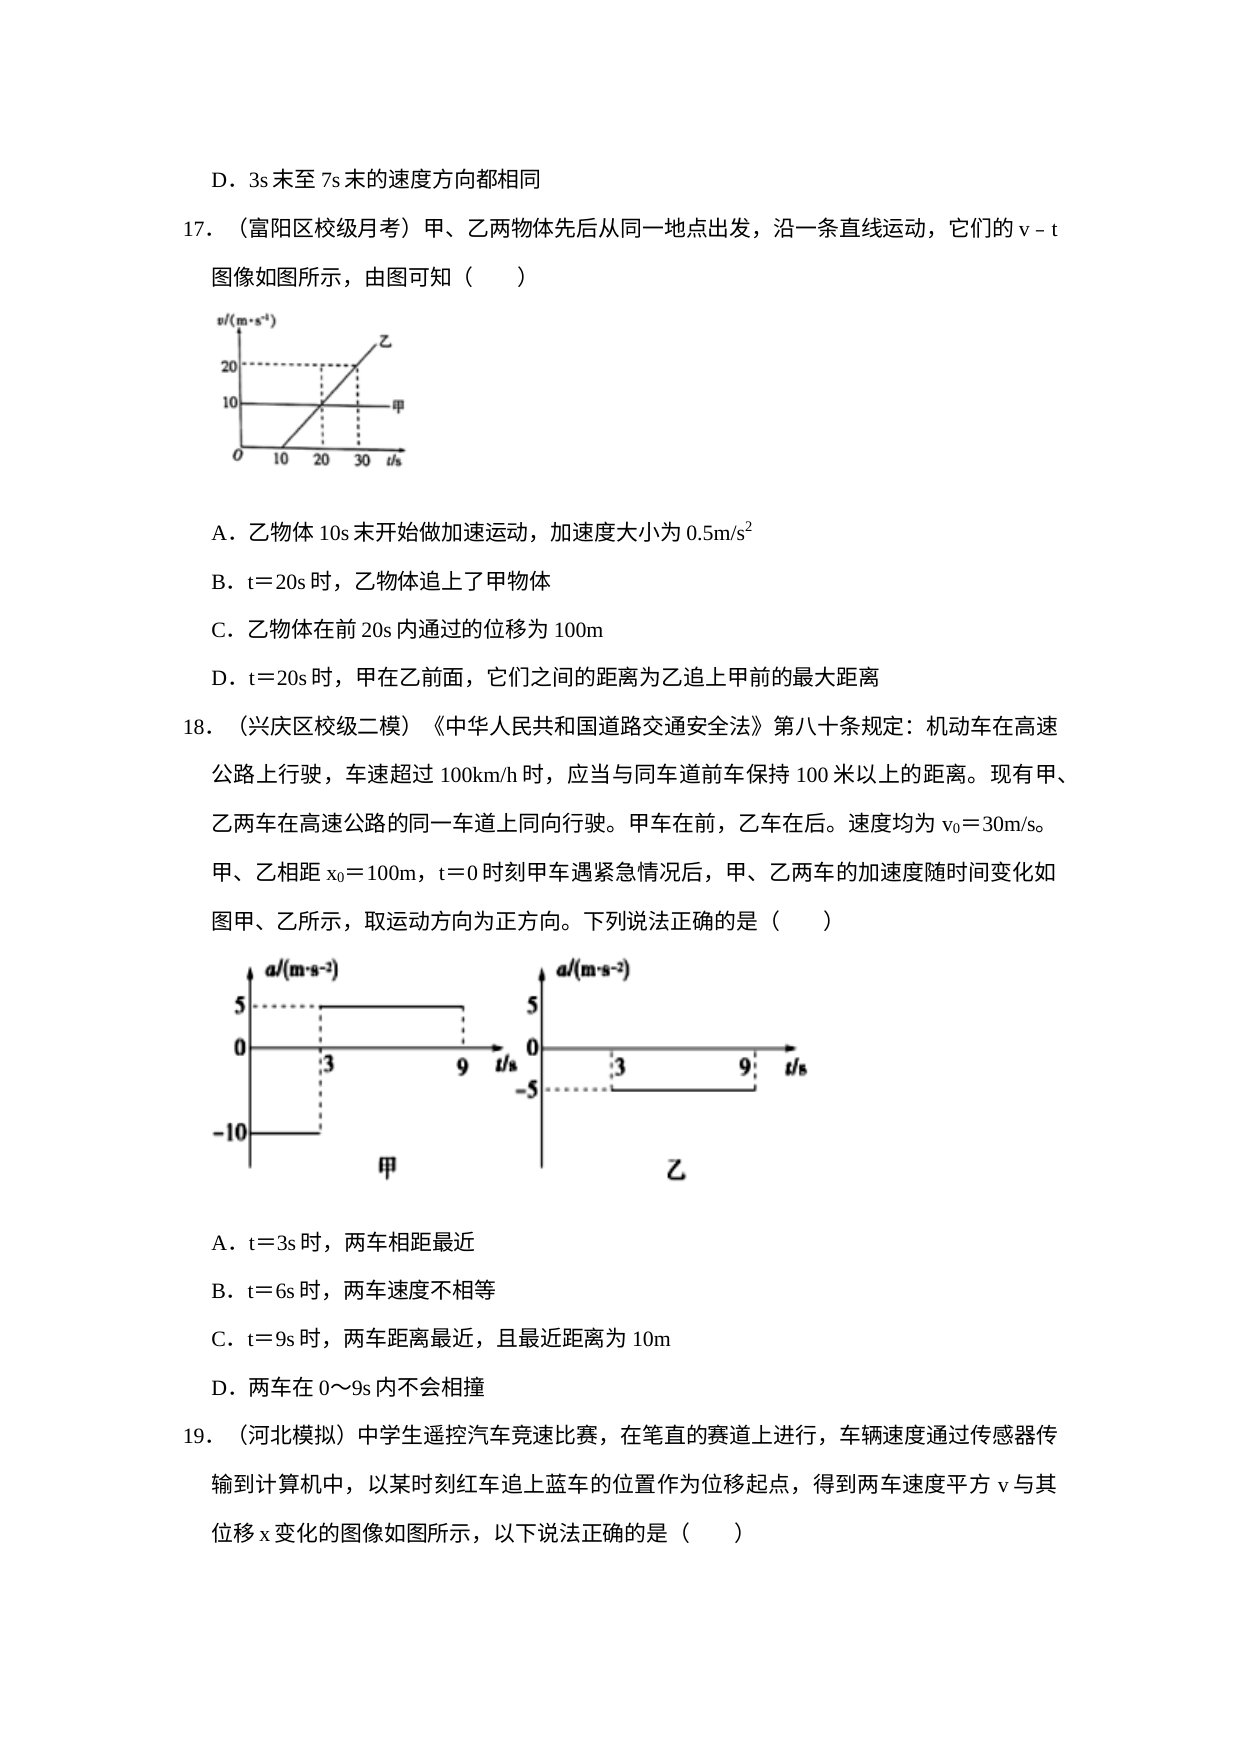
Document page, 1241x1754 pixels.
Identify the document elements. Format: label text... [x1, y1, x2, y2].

text A．t＝3s时，两车相距最近 [183, 1224, 1058, 1257]
text B．t＝6s时，两车速度不相等 [183, 1273, 1058, 1305]
picture [211, 307, 412, 472]
text C．乙物体在前20s内通过的位移为100m [183, 612, 1058, 644]
text C．t＝9s时，两车距离最近，且最近距离为10m [183, 1321, 1058, 1353]
text D．两车在0～9s内不会相撞 [183, 1369, 1058, 1402]
text B．t＝20s时，乙物体追上了甲物体 [183, 563, 1058, 596]
text D．t＝20s时，甲在乙前面，它们之间的距离为乙追上甲前的最大距离 [183, 660, 1058, 692]
picture [211, 951, 812, 1186]
text 17．（富阳区校级月考）甲、乙两物体先后从同一地点出发，沿一条直线运动，它们的v﹣t图像如图所示，由图可知（ ） [183, 210, 1058, 292]
text 19．（河北模拟）中学生遥控汽车竞速比赛，在笔直的赛道上进行，车辆速度通过传感器传输到计算机中，以某时刻红车追上蓝车的位置作为位移起点，得到两车速度平方v与其位移x变化的图像如图所示，以下说法正确的是（ ） [183, 1418, 1058, 1548]
text 18．（兴庆区校级二模）《中华人民共和国道路交通安全法》第八十条规定：机动车在高速公路上行驶，车速超过100km/h时，应当与同车道前车保持100米以上的距离。现有甲、乙两车在高速公路的同一车道上同向行驶。甲车在前，乙车在后。速度均为v0＝30m/s。甲、乙相距x0＝100m，t＝0时刻甲车遇紧急情况后，甲、乙两车的加速度随时间变化如图甲、乙所示，取运动方向为正方向。下列说法正确的是（ ） [183, 708, 1058, 936]
text A．乙物体10s末开始做加速运动，加速度大小为0.5m/s2 [183, 515, 1058, 547]
text D．3s末至7s末的速度方向都相同 [183, 162, 1058, 194]
